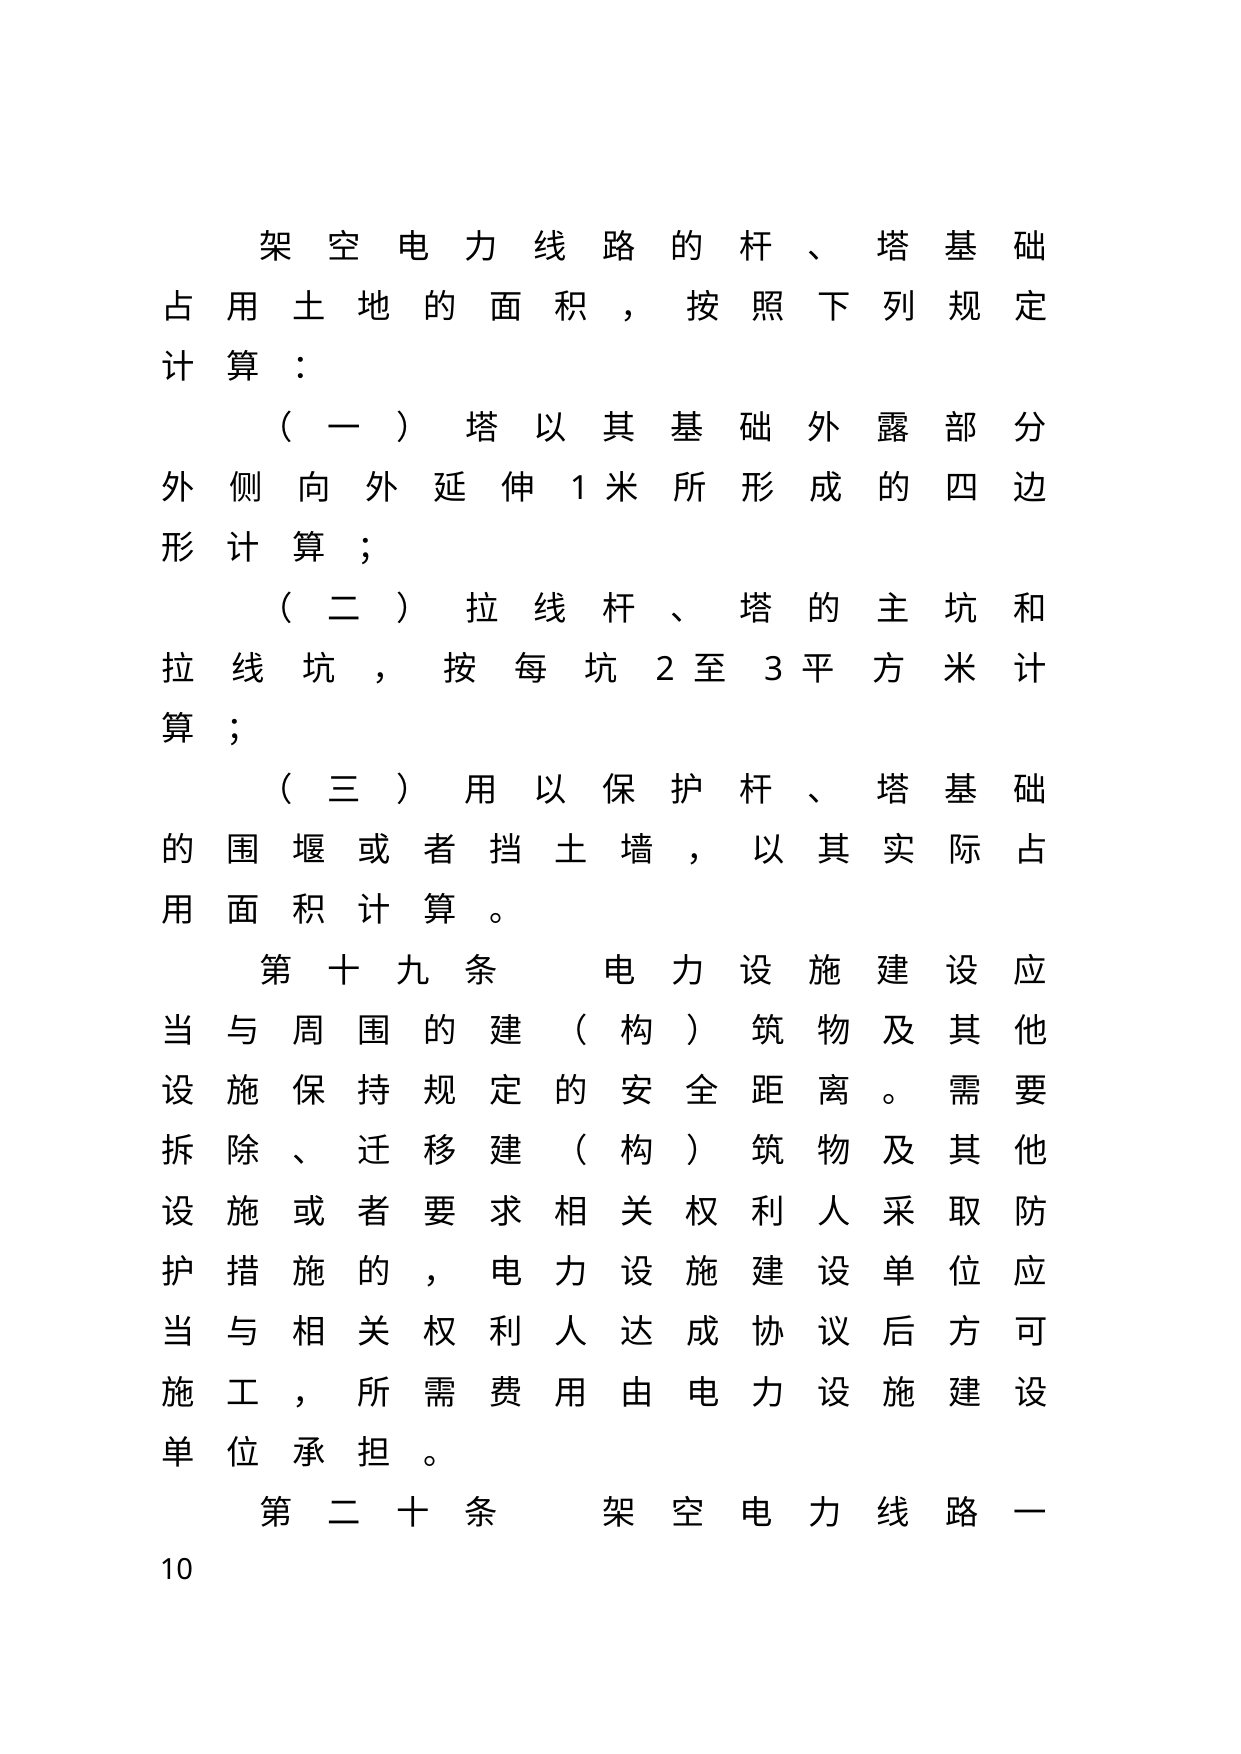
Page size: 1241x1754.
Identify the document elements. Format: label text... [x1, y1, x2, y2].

text （一）塔以其基础外露部分外侧向外延伸1米所形成的四边形计算； [161, 394, 1079, 575]
text （三）用以保护杆、塔基础的围堰或者挡土墙，以其实际占用面积计算。 [161, 756, 1079, 937]
text 架空电力线路的杆、塔基础占用土地的面积，按照下列规定计算： [161, 213, 1079, 394]
text 第十九条 电力设施建设应当与周围的建（构）筑物及其他设施保持规定的安全距离。需要拆除、迁移建（构）筑物及其他设施或者要求相关权利人采取防护措施的，电力设施建设单位应当与相关权利人达成协议后方可施工，所需费用由电力设施建设单位承担。 [161, 937, 1079, 1480]
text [161, 1480, 1079, 1540]
text （二）拉线杆、塔的主坑和拉线坑，按每坑2至3平方米计算； [161, 575, 1079, 756]
